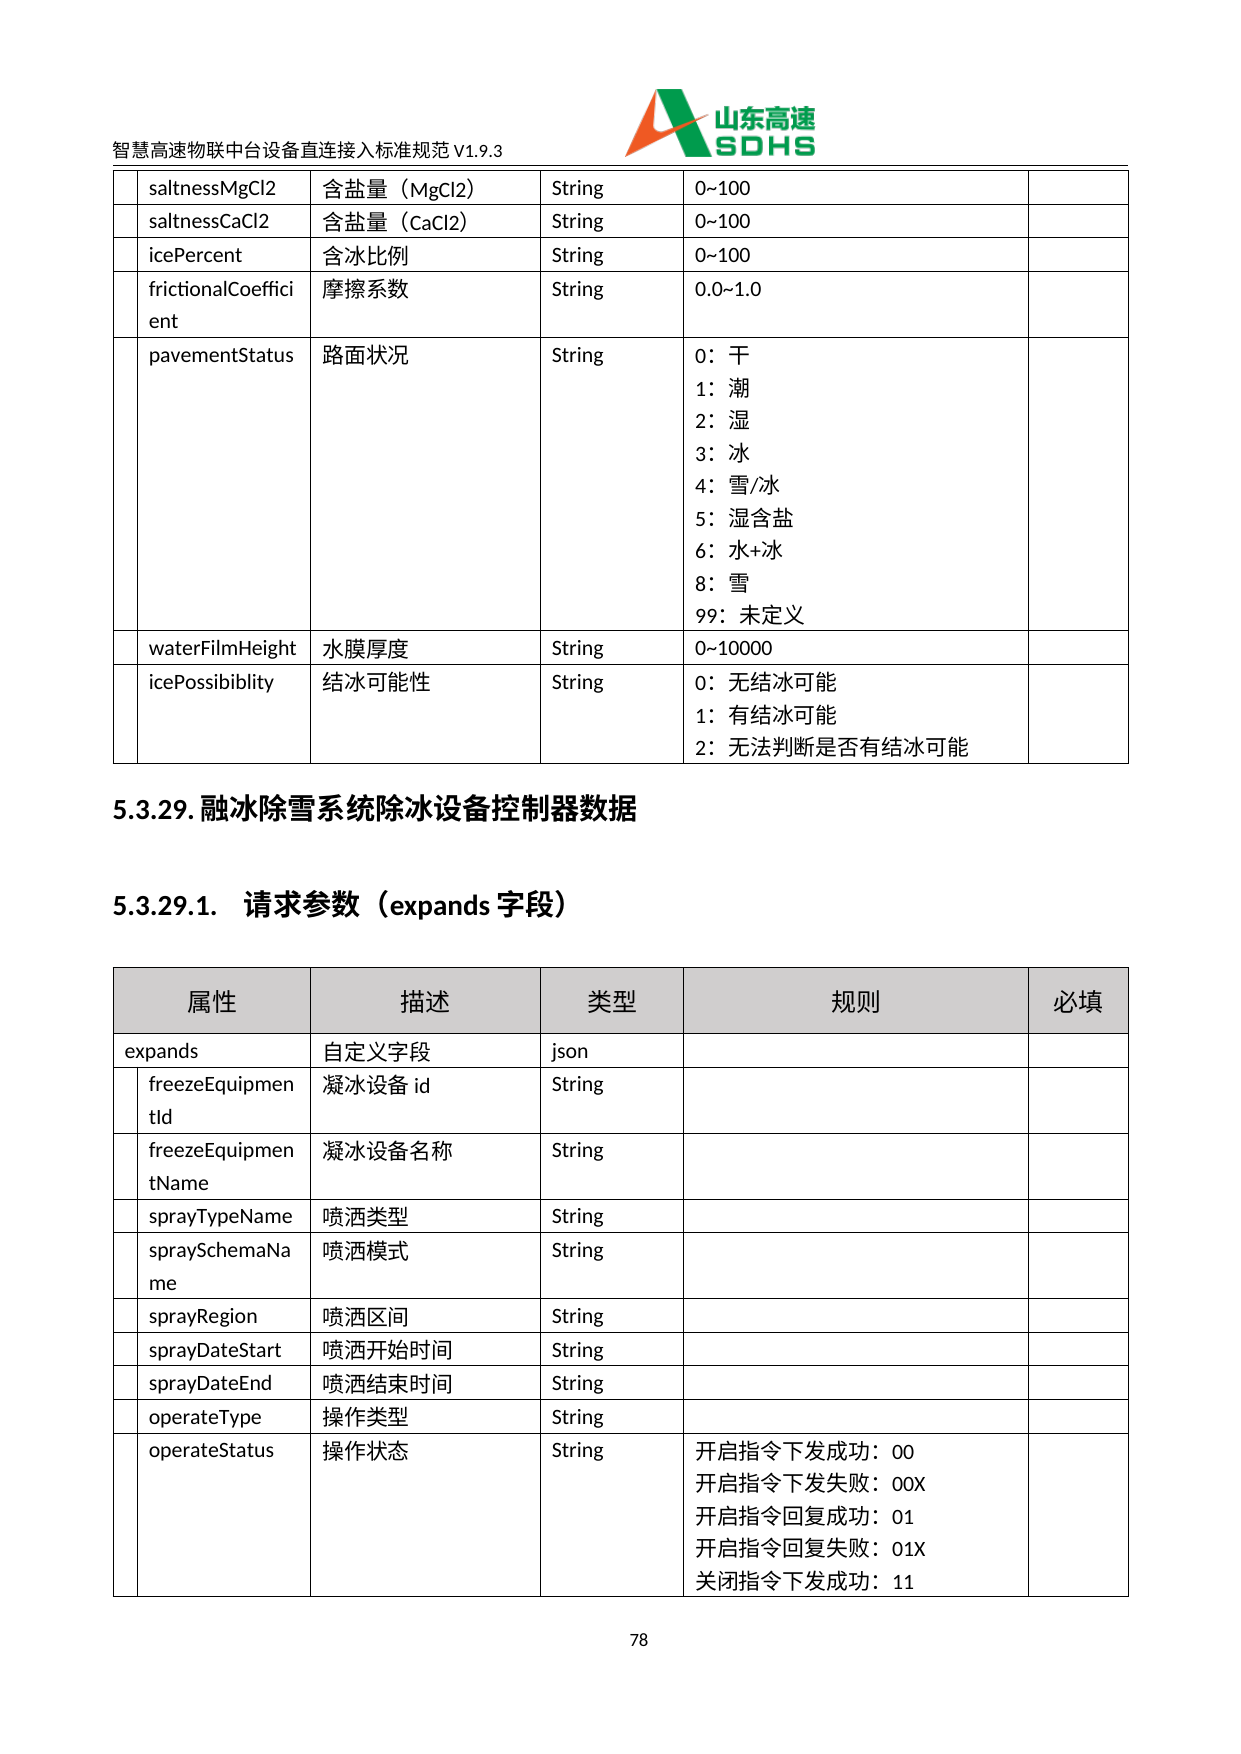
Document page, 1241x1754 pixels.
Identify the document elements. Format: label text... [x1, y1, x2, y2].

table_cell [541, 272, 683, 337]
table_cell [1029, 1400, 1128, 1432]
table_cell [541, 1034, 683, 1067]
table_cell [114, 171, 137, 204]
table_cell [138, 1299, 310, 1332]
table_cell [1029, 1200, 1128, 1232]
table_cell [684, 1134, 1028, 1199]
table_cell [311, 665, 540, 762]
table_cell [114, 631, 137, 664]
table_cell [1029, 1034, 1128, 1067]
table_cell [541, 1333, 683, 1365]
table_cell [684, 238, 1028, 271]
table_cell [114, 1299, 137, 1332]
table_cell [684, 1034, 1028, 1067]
subtitle 请求参数（expands字段） [112, 871, 1128, 936]
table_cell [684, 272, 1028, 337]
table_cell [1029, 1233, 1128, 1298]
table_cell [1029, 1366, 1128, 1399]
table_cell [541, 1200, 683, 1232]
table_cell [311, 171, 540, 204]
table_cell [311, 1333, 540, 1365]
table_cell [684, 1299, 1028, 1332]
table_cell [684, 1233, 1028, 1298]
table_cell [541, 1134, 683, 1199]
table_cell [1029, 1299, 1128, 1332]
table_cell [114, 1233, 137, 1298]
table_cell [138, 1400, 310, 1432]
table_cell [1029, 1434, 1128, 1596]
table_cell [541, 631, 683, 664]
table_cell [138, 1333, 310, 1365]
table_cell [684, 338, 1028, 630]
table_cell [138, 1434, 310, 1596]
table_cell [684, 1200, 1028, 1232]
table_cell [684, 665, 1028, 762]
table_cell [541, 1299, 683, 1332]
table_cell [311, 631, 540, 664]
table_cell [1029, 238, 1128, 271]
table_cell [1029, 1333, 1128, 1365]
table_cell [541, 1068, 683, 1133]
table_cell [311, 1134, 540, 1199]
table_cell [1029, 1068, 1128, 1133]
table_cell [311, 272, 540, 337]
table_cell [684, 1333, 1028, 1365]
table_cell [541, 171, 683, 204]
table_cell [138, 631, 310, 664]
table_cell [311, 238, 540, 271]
picture [625, 88, 816, 158]
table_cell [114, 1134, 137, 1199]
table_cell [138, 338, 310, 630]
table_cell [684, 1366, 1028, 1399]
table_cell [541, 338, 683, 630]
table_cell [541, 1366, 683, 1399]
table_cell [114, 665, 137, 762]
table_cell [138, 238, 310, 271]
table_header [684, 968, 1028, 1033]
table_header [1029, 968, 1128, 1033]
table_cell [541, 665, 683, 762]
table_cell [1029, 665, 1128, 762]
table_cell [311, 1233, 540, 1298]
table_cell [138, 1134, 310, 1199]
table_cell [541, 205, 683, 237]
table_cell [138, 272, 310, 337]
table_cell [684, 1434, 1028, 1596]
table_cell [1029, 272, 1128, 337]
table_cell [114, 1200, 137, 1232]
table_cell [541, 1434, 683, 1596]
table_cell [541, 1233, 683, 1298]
subtitle 融冰除雪系统除冰设备控制器数据 [112, 774, 1128, 839]
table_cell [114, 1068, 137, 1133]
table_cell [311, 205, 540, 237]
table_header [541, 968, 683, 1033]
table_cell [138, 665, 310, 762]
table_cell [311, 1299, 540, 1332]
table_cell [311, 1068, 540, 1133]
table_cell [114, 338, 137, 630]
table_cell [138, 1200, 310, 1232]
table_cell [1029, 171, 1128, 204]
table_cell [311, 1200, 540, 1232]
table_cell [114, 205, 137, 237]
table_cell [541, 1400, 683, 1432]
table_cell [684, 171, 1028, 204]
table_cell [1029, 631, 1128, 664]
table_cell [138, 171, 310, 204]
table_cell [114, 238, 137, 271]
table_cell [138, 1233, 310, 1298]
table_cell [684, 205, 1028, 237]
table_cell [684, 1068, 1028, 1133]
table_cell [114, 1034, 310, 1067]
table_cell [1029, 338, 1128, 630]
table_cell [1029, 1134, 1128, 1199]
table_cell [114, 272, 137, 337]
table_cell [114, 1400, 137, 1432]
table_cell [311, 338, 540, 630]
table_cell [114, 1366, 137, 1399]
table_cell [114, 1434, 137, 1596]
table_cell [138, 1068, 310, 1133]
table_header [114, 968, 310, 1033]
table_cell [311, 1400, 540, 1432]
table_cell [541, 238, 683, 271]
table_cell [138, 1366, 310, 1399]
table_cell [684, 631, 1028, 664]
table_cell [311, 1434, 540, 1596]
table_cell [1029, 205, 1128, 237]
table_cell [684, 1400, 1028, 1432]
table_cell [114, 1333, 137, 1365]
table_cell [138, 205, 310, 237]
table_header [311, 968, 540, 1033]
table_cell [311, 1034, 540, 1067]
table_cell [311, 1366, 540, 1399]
